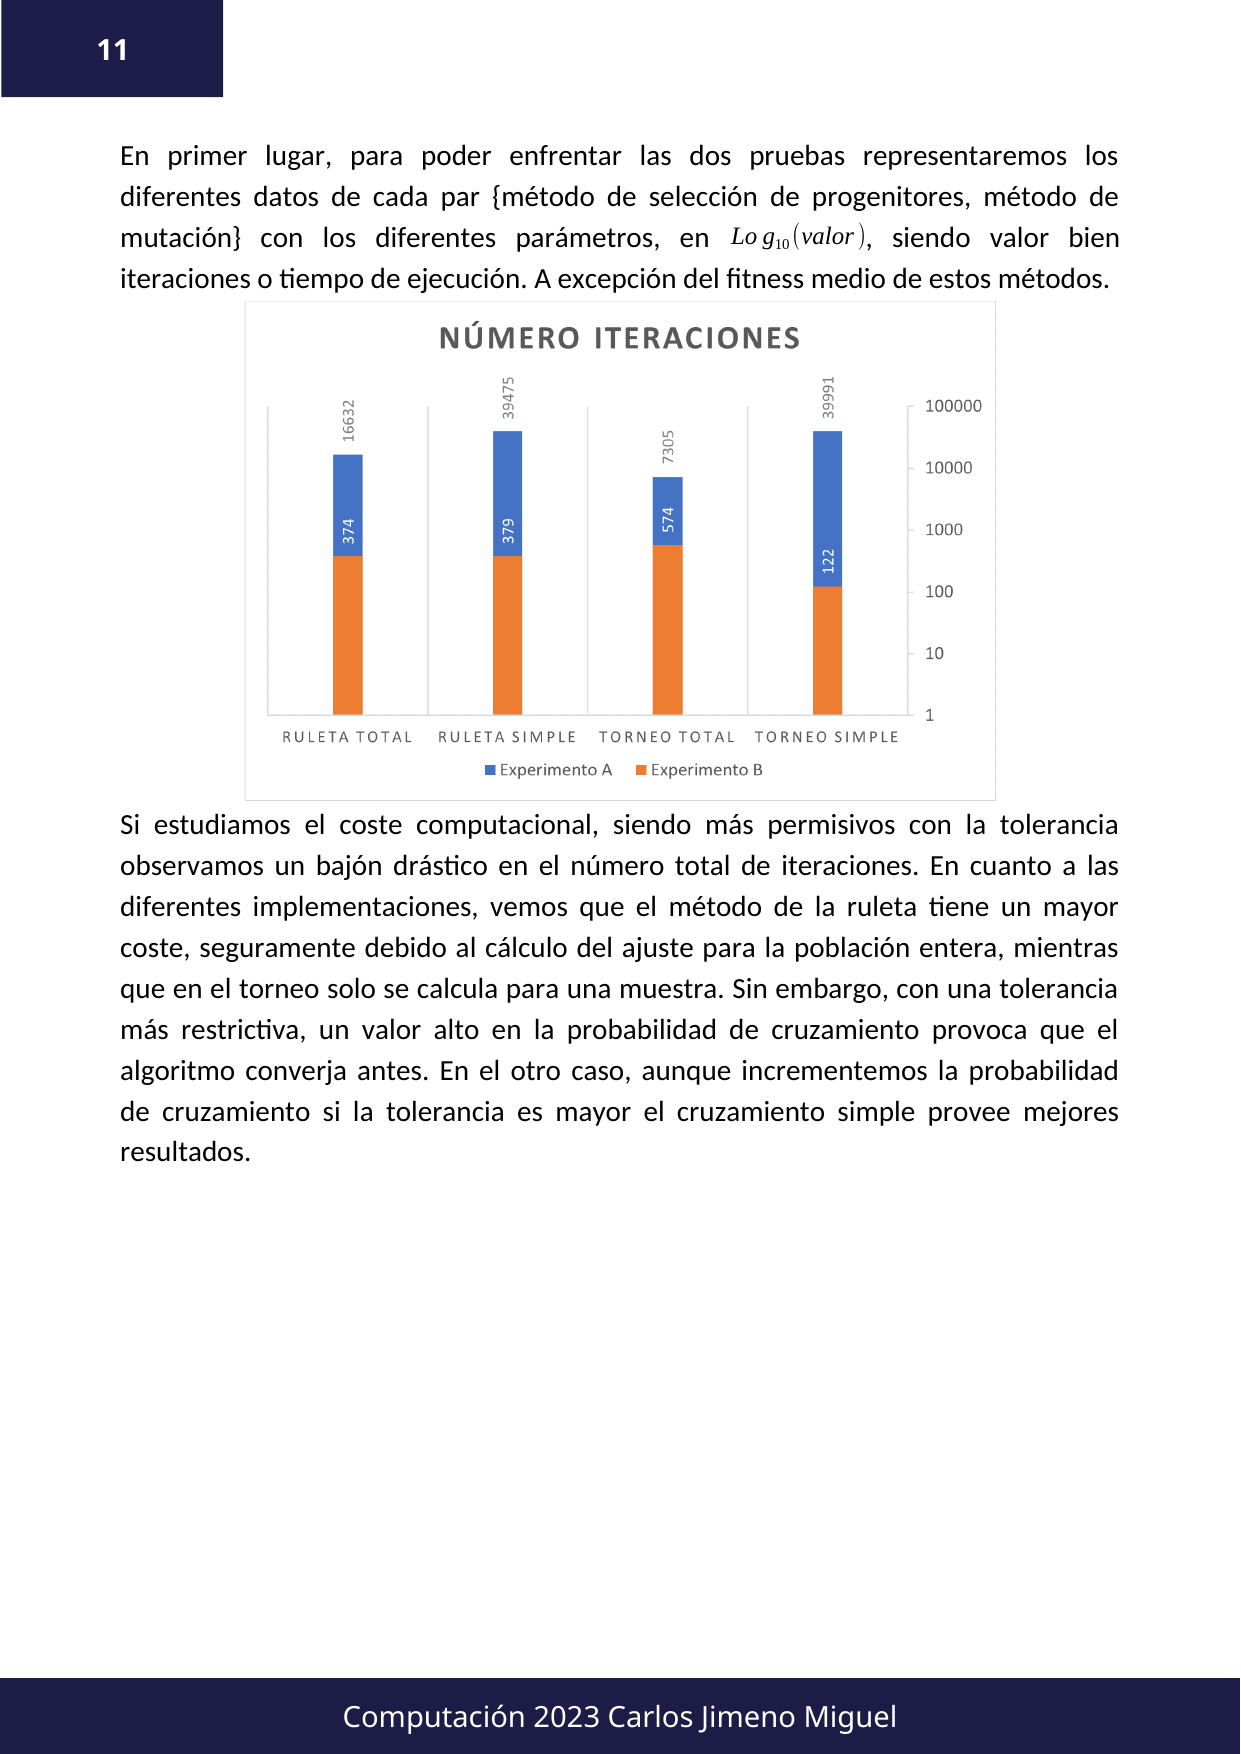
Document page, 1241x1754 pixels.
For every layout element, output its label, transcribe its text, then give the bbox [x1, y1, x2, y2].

picture [244, 301, 996, 801]
text En primer lugar, para poder enfrentar las dos pruebas representaremos los diferentes datos de cada par {método de selección de progenitores, método de mutación} con los diferentes parámetros, en , siendo valor bien iteraciones o tiempo de ejecución. A excepción del fitness medio de estos métodos. [120, 137, 1120, 296]
text Si estudiamos el coste computacional, siendo más permisivos con la tolerancia observamos un bajón drástico en el número total de iteraciones. En cuanto a las diferentes implementaciones, vemos que el método de la ruleta tiene un mayor coste, seguramente debido al cálculo del ajuste para la población entera, mientras que en el torneo solo se calcula para una muestra. Sin embargo, con una tolerancia más restrictiva, un valor alto en la probabilidad de cruzamiento provoca que el algoritmo converja antes. En el otro caso, aunque incrementemos la probabilidad de cruzamiento si la tolerancia es mayor el cruzamiento simple provee mejores resultados. [120, 806, 1120, 1169]
